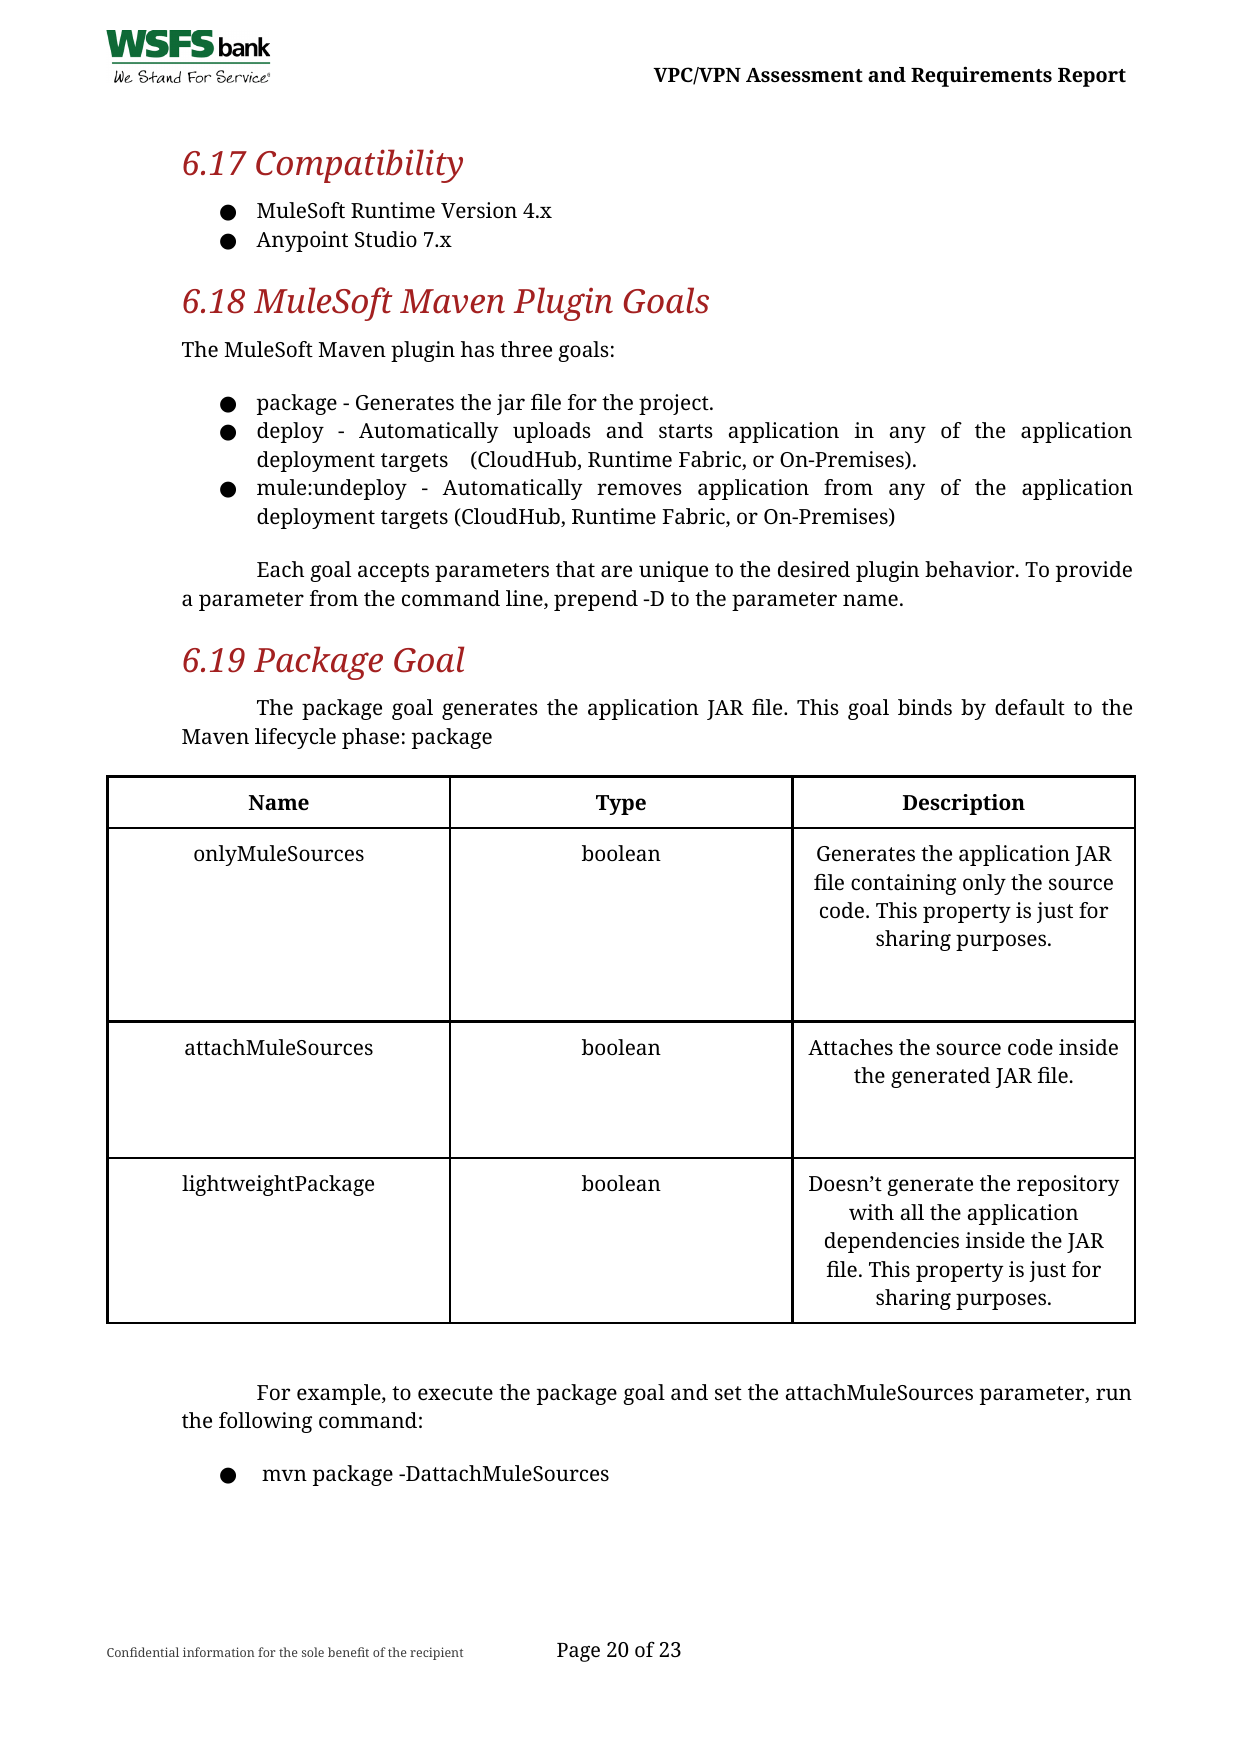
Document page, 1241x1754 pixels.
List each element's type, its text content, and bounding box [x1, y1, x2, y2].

table_cell Attaches the source code inside the generated JAR file. [794, 1023, 1134, 1157]
text For example, to execute the package goal and set the attachMuleSources parameter, run the following command: [181, 1378, 1134, 1434]
list package - Generates the jar file for the project. [219, 388, 1134, 417]
table_cell Doesn’t generate the repository with all the application dependencies inside the JAR file. This property is just for sharing purposes. [794, 1159, 1134, 1322]
picture [106, 30, 270, 83]
list MuleSoft Runtime Version 4.x [219, 196, 1134, 225]
table_cell boolean [451, 829, 791, 1020]
table_cell boolean [451, 1159, 791, 1322]
list mule:undeploy - Automatically removes application from any of the application deployment targets (CloudHub, Runtime Fabric, or On-Premises) [219, 473, 1134, 530]
text The MuleSoft Maven plugin has three goals: [106, 335, 1134, 363]
text Each goal accepts parameters that are unique to the desired plugin behavior. To provide a parameter from the command line, prepend -D to the parameter name. [181, 555, 1134, 612]
table_cell boolean [451, 1023, 791, 1157]
subtitle 6.18 MuleSoft Maven Plugin Goals [181, 278, 1134, 324]
subtitle 6.19 Package Goal [181, 637, 1134, 683]
subtitle 6.17 Compatibility [181, 140, 1134, 186]
table_cell Generates the application JAR file containing only the source code. This property is just for sharing purposes. [794, 829, 1134, 1020]
text The package goal generates the application JAR file. This goal binds by default to the Maven lifecycle phase: package [181, 693, 1134, 750]
table_cell onlyMuleSources [109, 829, 449, 1020]
table_cell lightweightPackage [109, 1159, 449, 1322]
list deploy - Automatically uploads and starts application in any of the application deployment targets (CloudHub, Runtime Fabric, or On-Premises). [219, 417, 1134, 473]
table_header Name [109, 778, 449, 827]
list mvn package -DattachMuleSources [219, 1459, 1134, 1488]
list Anypoint Studio 7.x [219, 225, 1134, 253]
table_header Description [794, 778, 1134, 827]
table_header Type [451, 778, 791, 827]
table_cell attachMuleSources [109, 1023, 449, 1157]
